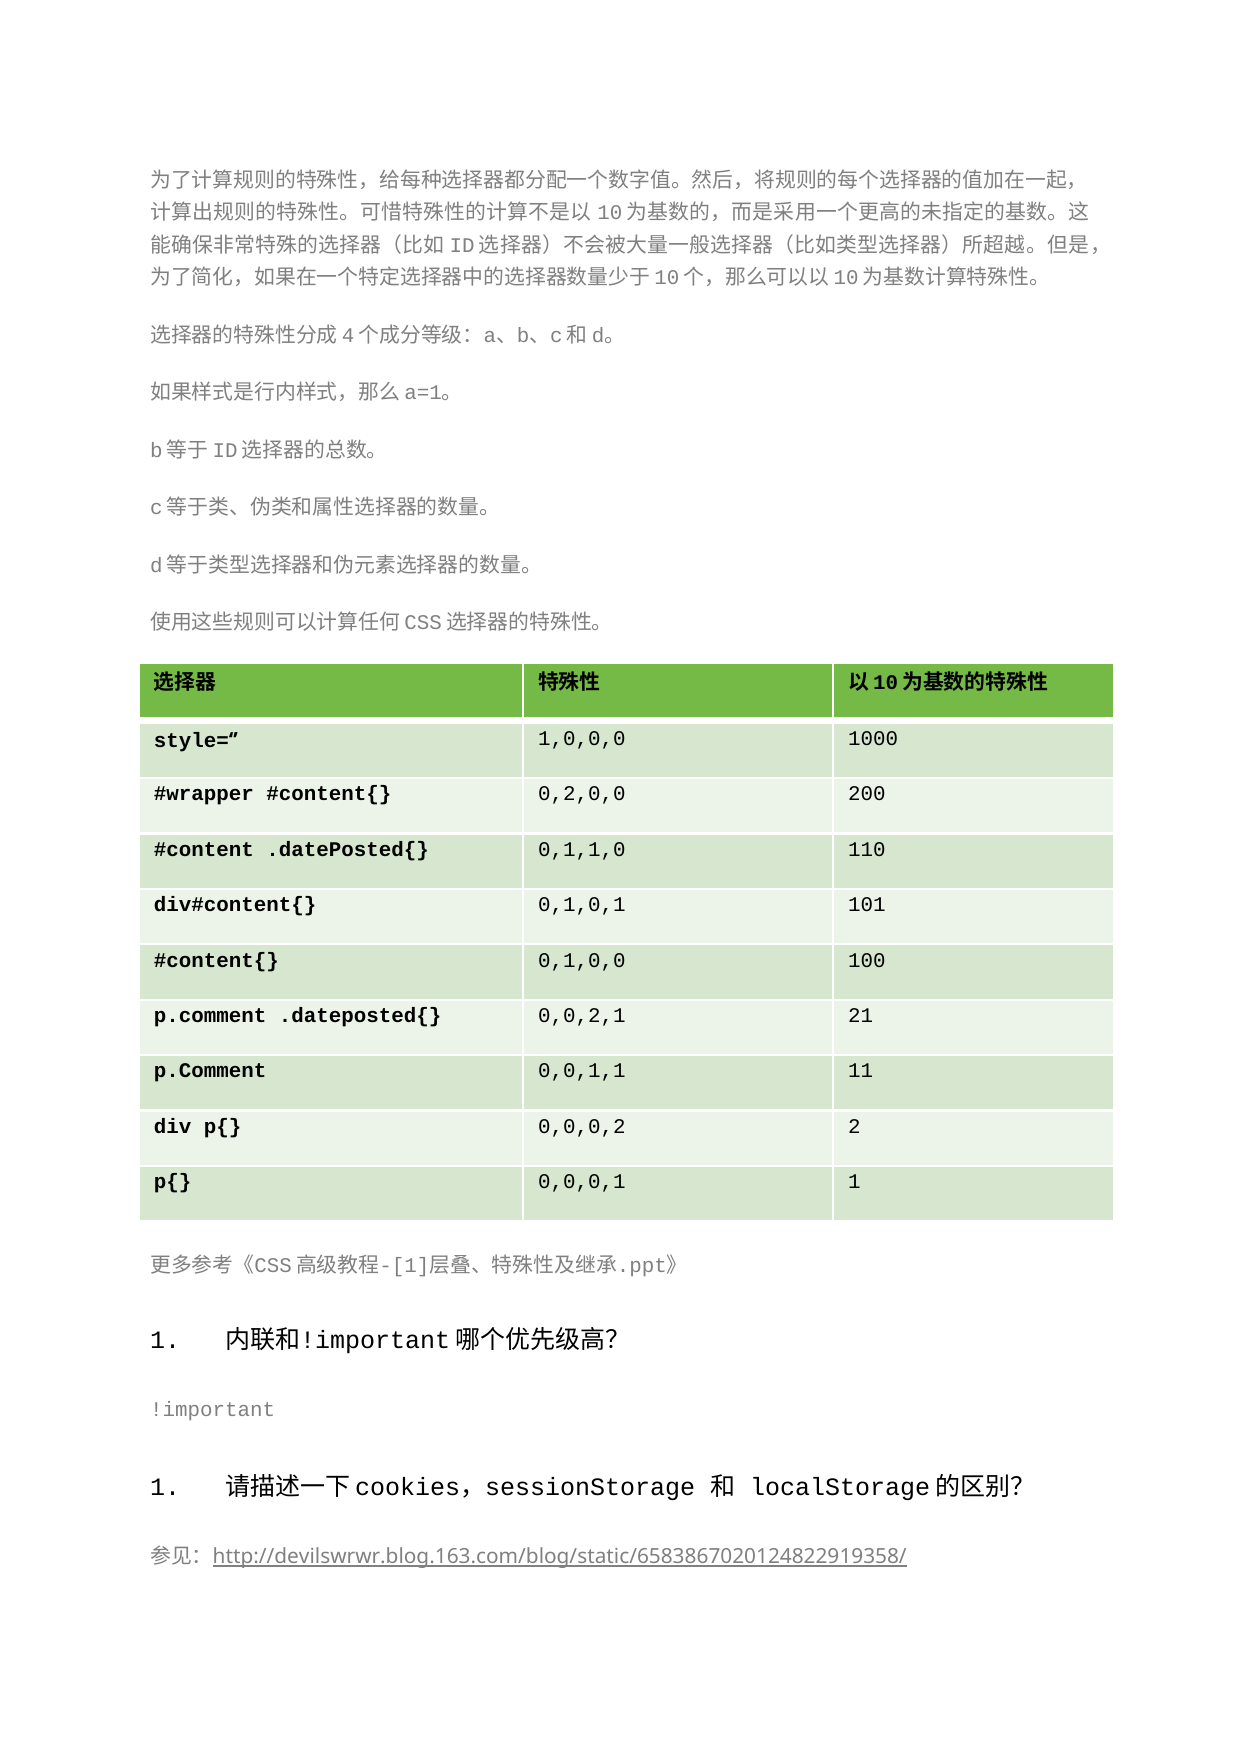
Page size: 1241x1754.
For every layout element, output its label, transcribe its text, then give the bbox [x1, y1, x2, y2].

text 为了计算规则的特殊性，给每种选择器都分配一个数字值。然后，将规则的每个选择器的值加在一起，计算出规则的特殊性。可惜特殊性的计算不是以10为基数的，而是采用一个更高的未指定的基数。这能确保非常特殊的选择器（比如ID选择器）不会被大量一般选择器（比如类型选择器）所超越。但是，为了简化，如果在一个特定选择器中的选择器数量少于10个，那么可以以10为基数计算特殊性。 [150, 226, 1090, 292]
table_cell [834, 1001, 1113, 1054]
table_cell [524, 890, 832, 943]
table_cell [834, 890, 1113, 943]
text 参见：http://devilswrwr.blog.163.com/blog/static/6583867020124822919358/ [150, 1538, 1090, 1571]
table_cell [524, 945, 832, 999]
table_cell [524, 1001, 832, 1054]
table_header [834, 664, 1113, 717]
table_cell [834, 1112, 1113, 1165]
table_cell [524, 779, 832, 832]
list 内联和!important哪个优先级高？ [150, 1305, 1090, 1370]
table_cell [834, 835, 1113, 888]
text d等于类型选择器和伪元素选择器的数量。 [150, 547, 1090, 579]
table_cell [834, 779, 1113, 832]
text 更多参考《CSS高级教程-[1]层叠、特殊性及继承.ppt》 [150, 1247, 1090, 1280]
list 请描述一下cookies，sessionStorage 和 localStorage的区别？ [150, 1452, 1090, 1517]
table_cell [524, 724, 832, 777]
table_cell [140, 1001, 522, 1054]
text 如果样式是行内样式，那么a=1。 [150, 374, 1090, 407]
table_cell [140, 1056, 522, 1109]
text 使用这些规则可以计算任何CSS选择器的特殊性。 [150, 604, 1090, 637]
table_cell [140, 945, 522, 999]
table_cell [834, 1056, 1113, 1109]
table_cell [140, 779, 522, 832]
text 选择器的特殊性分成4个成分等级：a、b、c和d。 [150, 317, 1090, 349]
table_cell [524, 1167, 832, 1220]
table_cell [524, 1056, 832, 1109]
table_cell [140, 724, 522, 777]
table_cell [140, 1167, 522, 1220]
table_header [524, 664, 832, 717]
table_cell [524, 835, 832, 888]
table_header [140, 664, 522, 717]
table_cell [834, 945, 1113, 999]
text c等于类、伪类和属性选择器的数量。 [150, 489, 1090, 522]
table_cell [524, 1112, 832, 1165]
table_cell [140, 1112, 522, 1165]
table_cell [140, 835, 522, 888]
text b等于ID选择器的总数。 [150, 432, 1090, 464]
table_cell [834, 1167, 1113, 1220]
text !important [150, 1395, 1090, 1427]
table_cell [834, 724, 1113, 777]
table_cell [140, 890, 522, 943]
